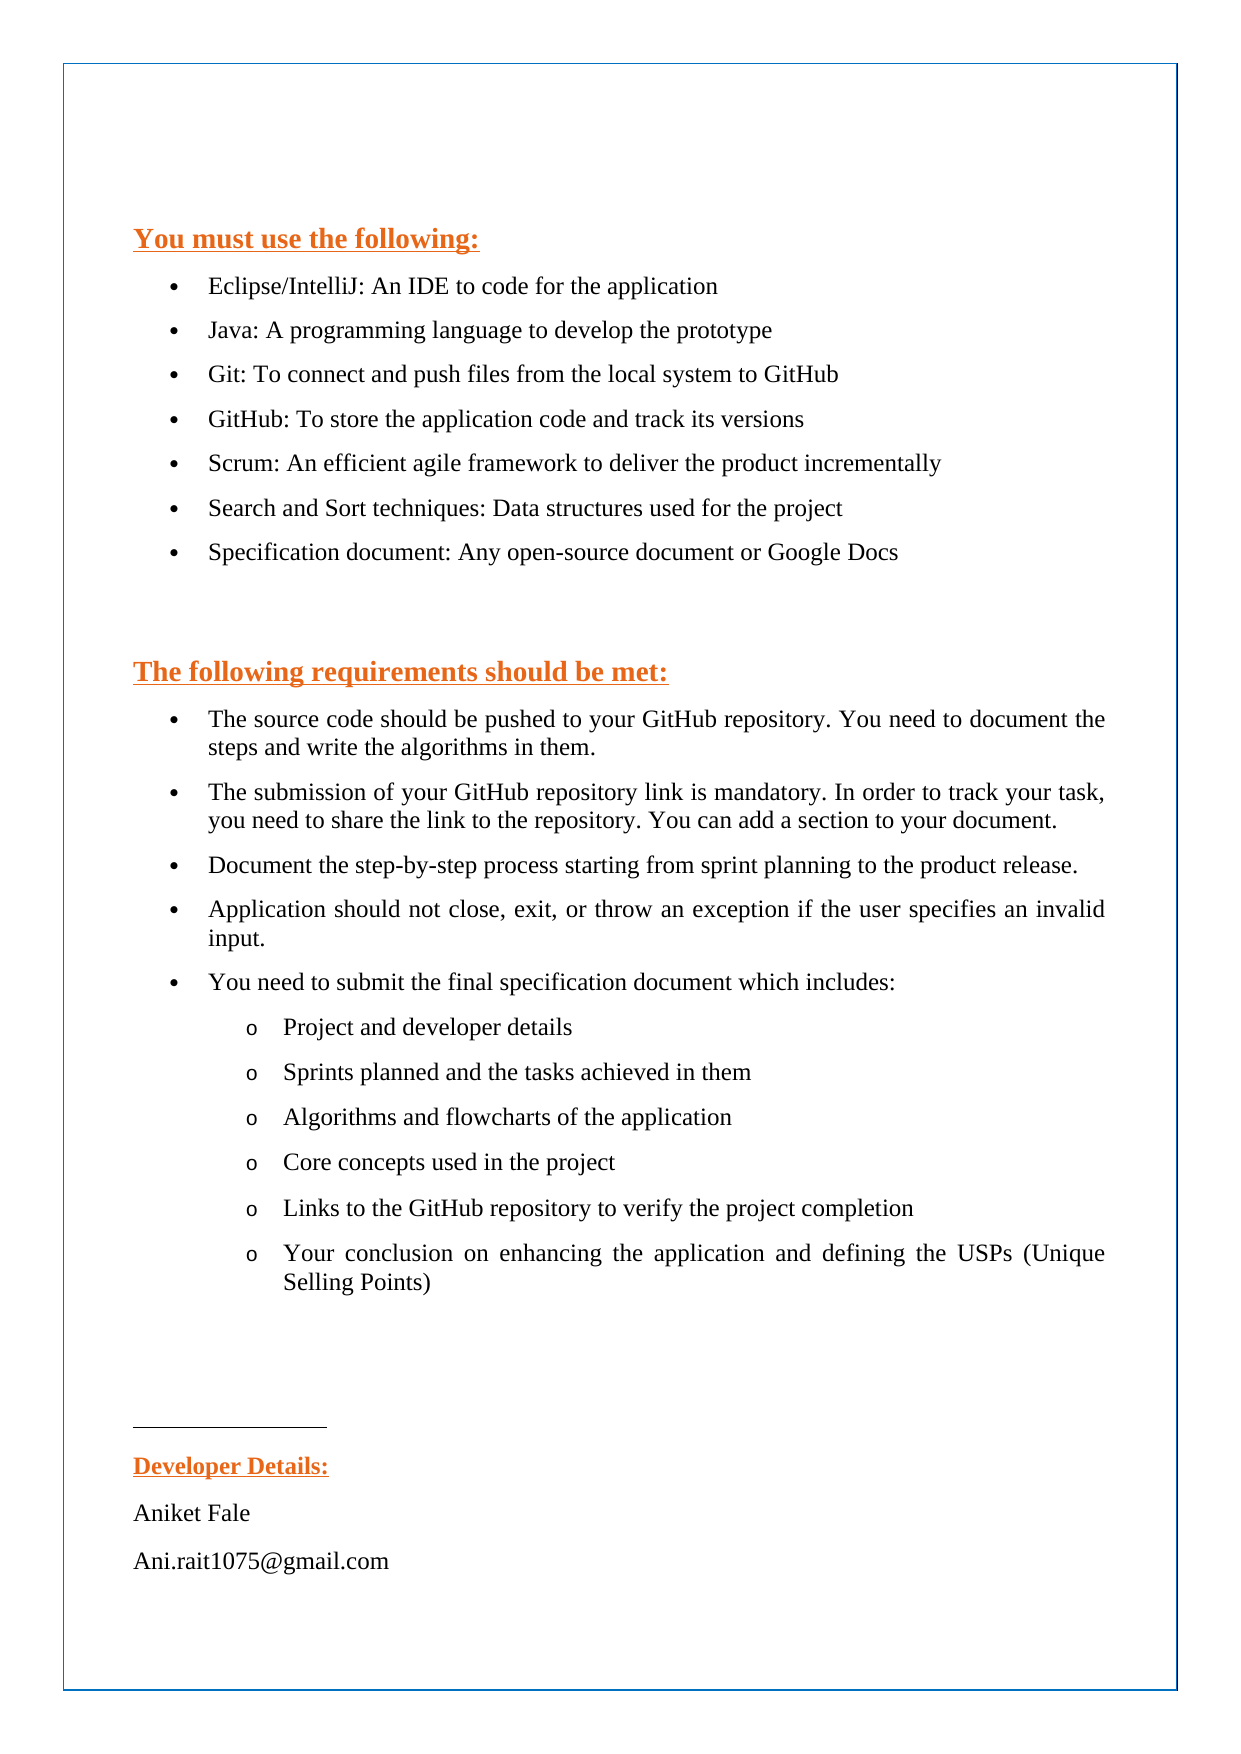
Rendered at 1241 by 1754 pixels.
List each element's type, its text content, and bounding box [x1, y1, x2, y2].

list Algorithms and flowcharts of the application [245, 1102, 1106, 1132]
list Application should not close, exit, or throw an exception if the user specifies an invalid input. [170, 894, 1106, 952]
list Document the step-by-step process starting from sprint planning to the product release. [170, 850, 1106, 879]
list Project and developer details [245, 1012, 1106, 1041]
list Specification document: Any open-source document or Google Docs [170, 537, 1106, 566]
list Your conclusion on enhancing the application and defining the USPs (Unique Selling Points) [245, 1238, 1106, 1296]
list Sprints planned and the tasks achieved in them [245, 1057, 1106, 1087]
text Ani.rait1075@gmail.com [133, 1546, 1106, 1575]
text Aniket Fale [133, 1498, 1106, 1527]
list GitHub: To store the application code and track its versions [170, 404, 1106, 433]
text You must use the following: [133, 222, 1106, 255]
list Java: A programming language to develop the prototype [170, 315, 1106, 344]
list Git: To connect and push files from the local system to GitHub [170, 359, 1106, 388]
list Links to the GitHub repository to verify the project completion [245, 1193, 1106, 1222]
text The following requirements should be met: [133, 654, 1106, 688]
list You need to submit the final specification document which includes: [170, 967, 1106, 996]
list Search and Sort techniques: Data structures used for the project [170, 493, 1106, 521]
text Developer Details: [133, 1451, 1106, 1479]
list Core concepts used in the project [245, 1147, 1106, 1177]
list Eclipse/IntelliJ: An IDE to code for the application [170, 271, 1106, 299]
list The source code should be pushed to your GitHub repository. You need to document the steps and write the algorithms in them. [170, 704, 1106, 761]
list Scrum: An efficient agile framework to deliver the product incrementally [170, 448, 1106, 477]
list The submission of your GitHub repository link is mandatory. In order to track your task, you need to share the link to the repository. You can add a section to your document. [170, 777, 1106, 834]
